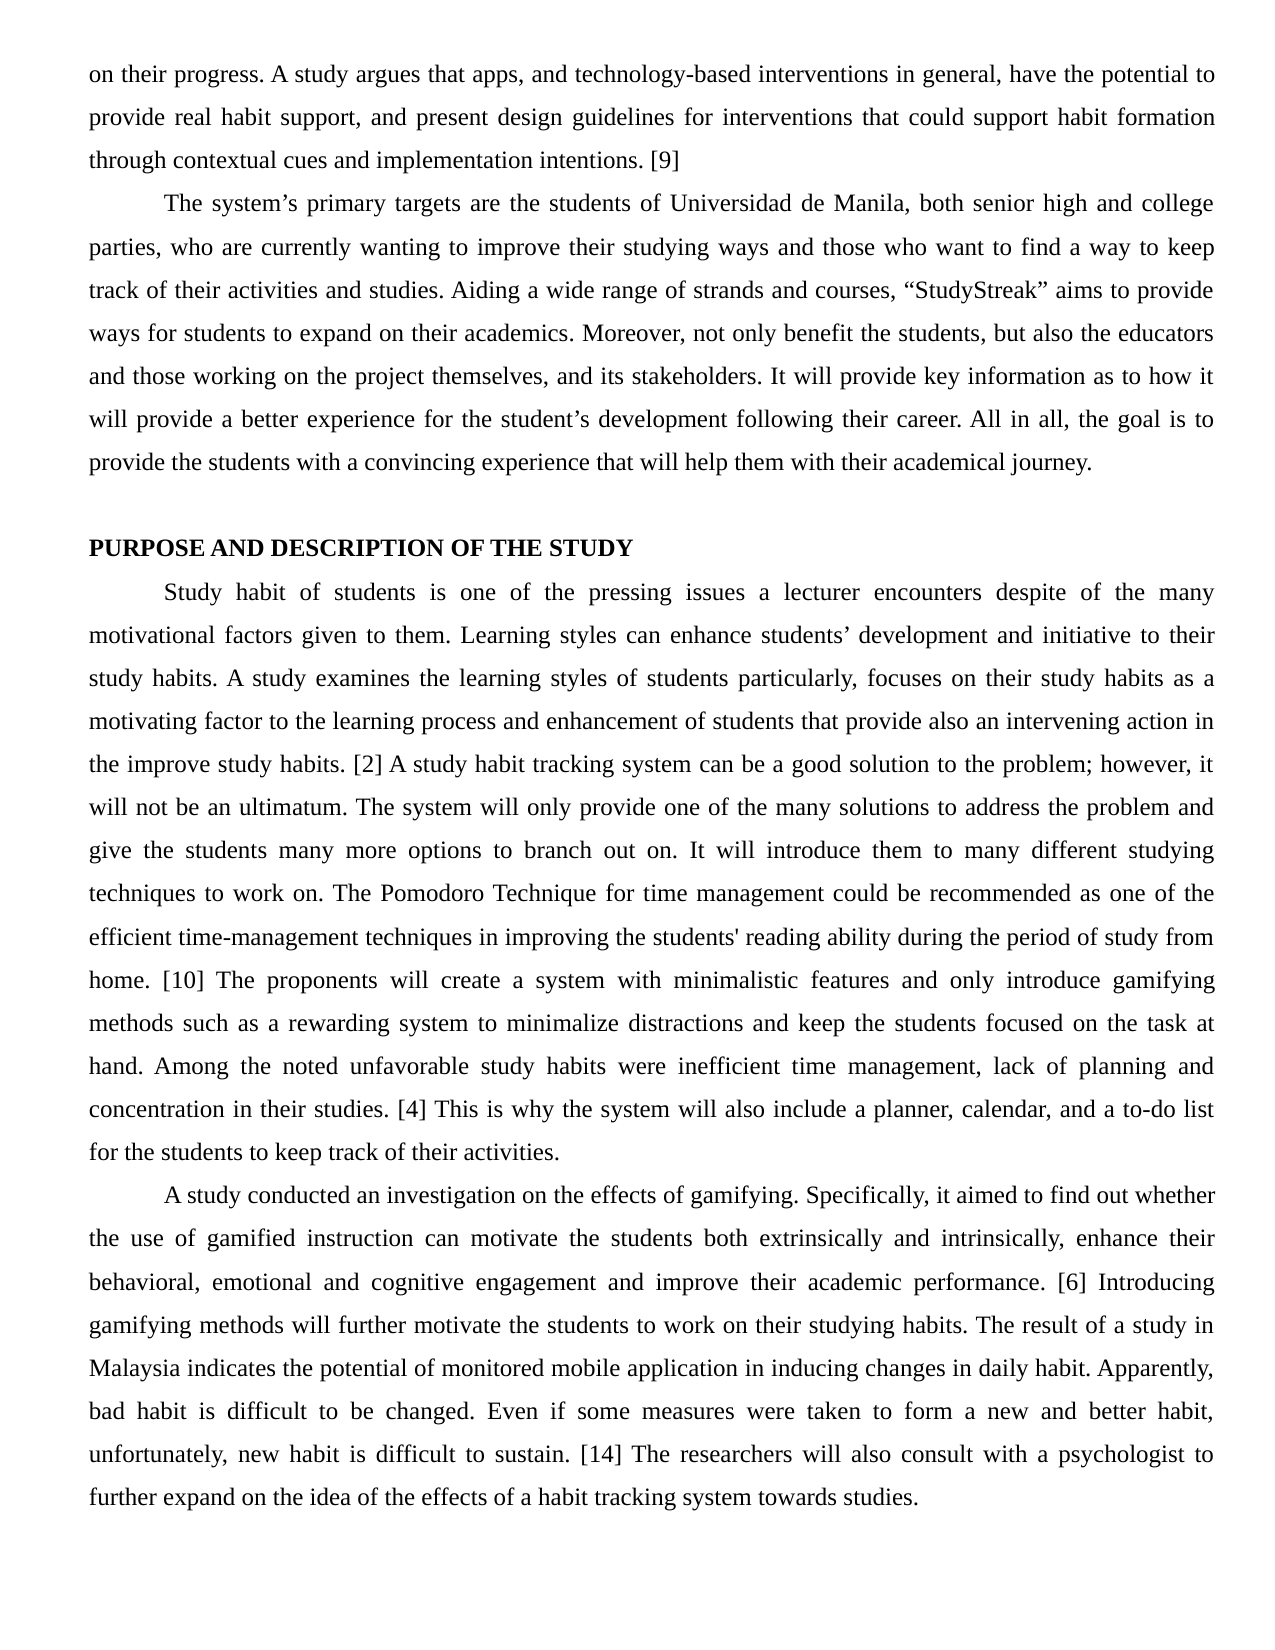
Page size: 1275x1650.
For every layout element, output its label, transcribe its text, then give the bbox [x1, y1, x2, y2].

text The system’s primary targets are the students of Universidad de Manila, both senior high and college parties, who are currently wanting to improve their studying ways and those who want to find a way to keep track of their activities and studies. Aiding a wide range of strands and courses, “StudyStreak” aims to provide ways for students to expand on their academics. Moreover, not only benefit the students, but also the educators and those working on the project themselves, and its stakeholders. It will provide key information as to how it will provide a better experience for the student’s development following their career. All in all, the goal is to provide the students with a convincing experience that will help them with their academical journey. [89, 188, 1216, 476]
text Study habit of students is one of the pressing issues a lecturer encounters despite of the many motivational factors given to them. Learning styles can enhance students’ development and initiative to their study habits. A study examines the learning styles of students particularly, focuses on their study habits as a motivating factor to the learning process and enhancement of students that provide also an intervening action in the improve study habits. [2] A study habit tracking system can be a good solution to the problem; however, it will not be an ultimatum. The system will only provide one of the many solutions to address the problem and give the students many more options to branch out on. It will introduce them to many different studying techniques to work on. The Pomodoro Technique for time management could be recommended as one of the efficient time-management techniques in improving the students' reading ability during the period of study from home. [10] The proponents will create a system with minimalistic features and only introduce gamifying methods such as a rewarding system to minimalize distractions and keep the students focused on the task at hand. Among the noted unfavorable study habits were inefficient time management, lack of planning and concentration in their studies. [4] This is why the system will also include a planner, calendar, and a to-do list for the students to keep track of their activities. [89, 577, 1216, 1166]
text A study conducted an investigation on the effects of gamifying. Specifically, it aimed to find out whether the use of gamified instruction can motivate the students both extrinsically and intrinsically, enhance their behavioral, emotional and cognitive engagement and improve their academic performance. [6] Introducing gamifying methods will further motivate the students to work on their studying habits. The result of a study in Malaysia indicates the potential of monitored mobile application in inducing changes in daily habit. Apparently, bad habit is difficult to be changed. Even if some measures were taken to form a new and better habit, unfortunately, new habit is difficult to sustain. [14] The researchers will also consult with a psychologist to further expand on the idea of the effects of a habit tracking system towards studies. [89, 1180, 1216, 1511]
text PURPOSE AND DESCRIPTION OF THE STUDY [89, 533, 1216, 562]
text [89, 59, 1216, 174]
